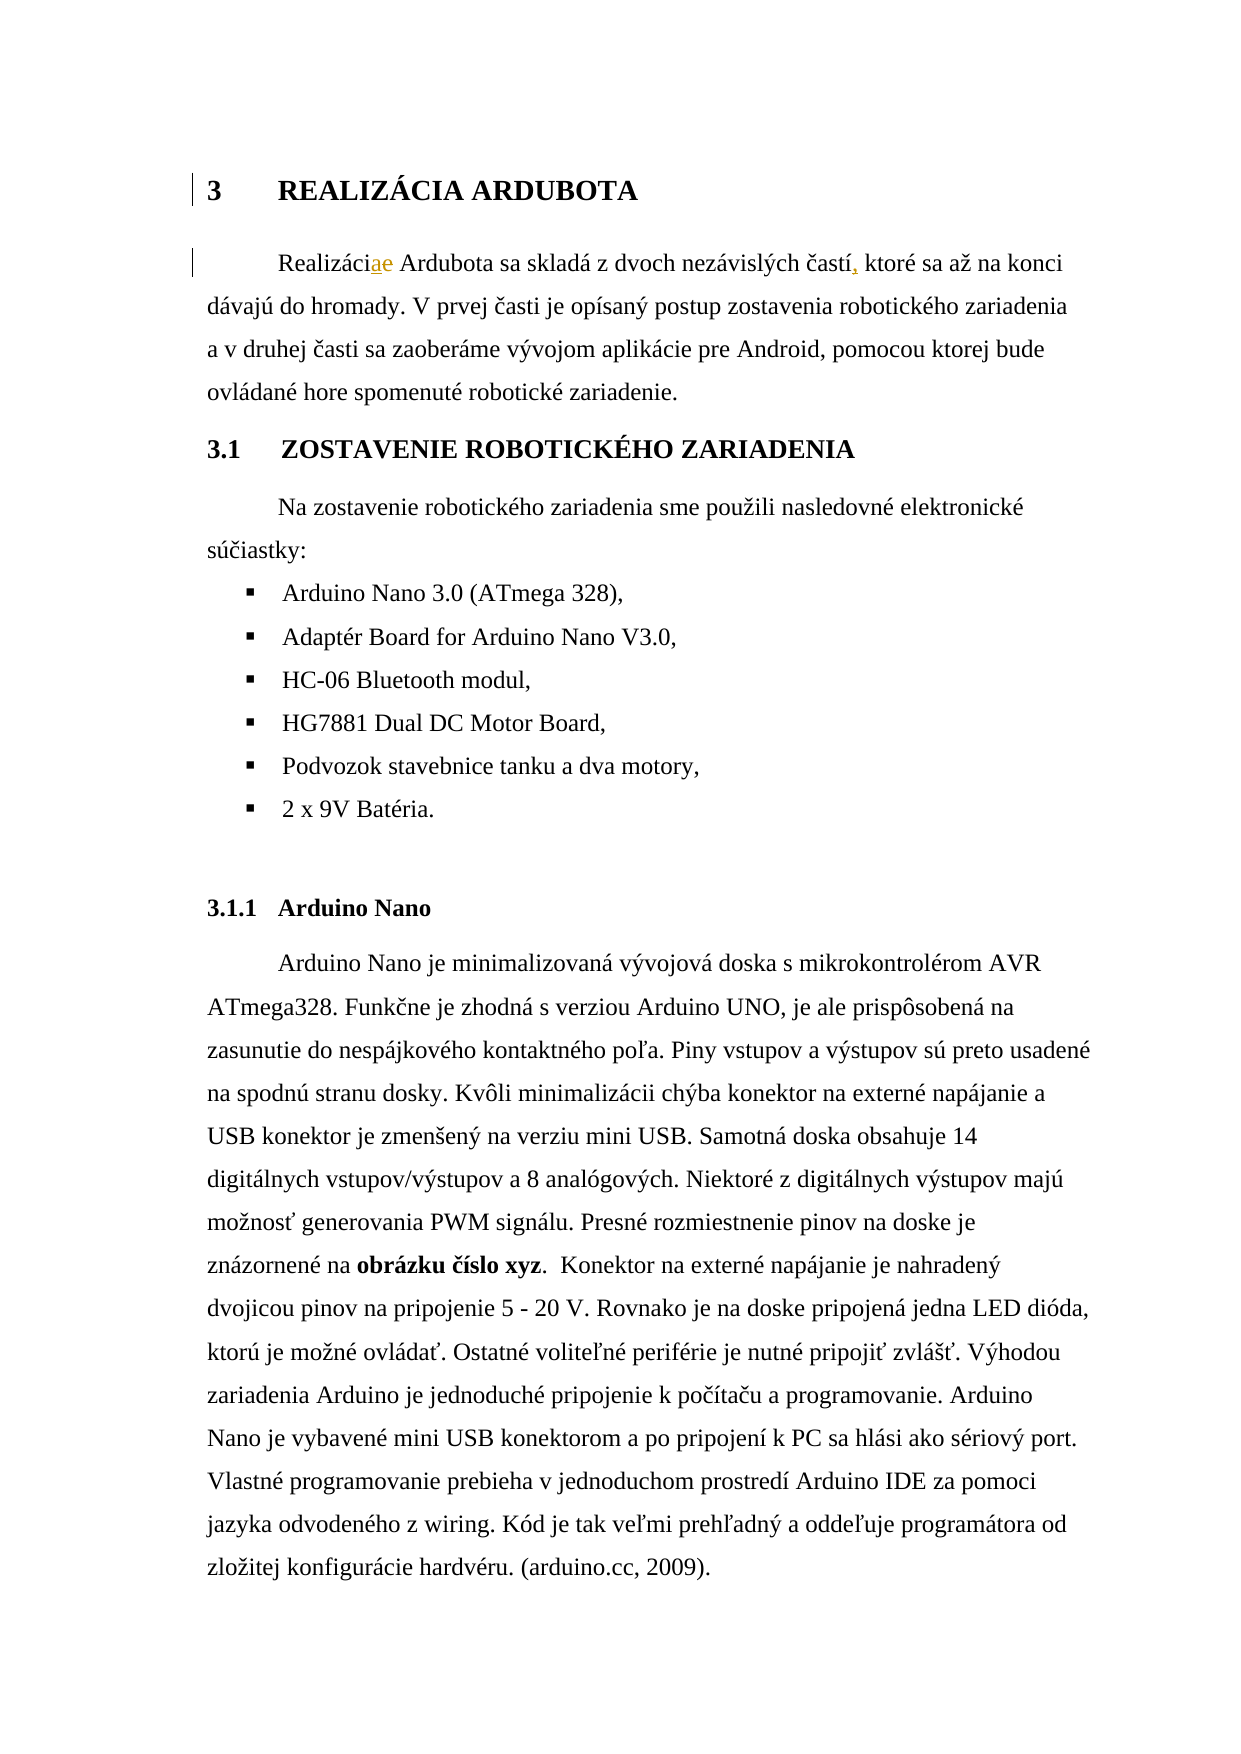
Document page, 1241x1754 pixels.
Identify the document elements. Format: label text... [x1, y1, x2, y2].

subtitle 3.1 Zostavenie robotického zariadenia [207, 433, 1092, 464]
subtitle 3 Realizácia Ardubota [207, 173, 1092, 206]
text Na zostavenie robotického zariadenia sme použili nasledovné elektronické súčiastky: [207, 492, 1092, 564]
list Podvozok stavebnice tanku a dva motory, [244, 751, 1092, 780]
list 2 x 9V Batéria. [244, 794, 1092, 823]
list Adaptér Board for Arduino Nano V3.0, [244, 622, 1092, 650]
subtitle 3.1.1 Arduino Nano [207, 893, 1092, 922]
text Realizáci Ardubota sa skladá z dvoch nezávislých častí ktoré sa až na konci dávajú do hromady. V prvej časti je opísaný postup zostavenia robotického zariadenia a v druhej časti sa zaoberáme vývojom aplikácie pre Android, pomocou ktorej bude ovládané hore spomenuté robotické zariadenie. [207, 248, 1092, 406]
list HG7881 Dual DC Motor Board, [244, 708, 1092, 737]
list HC-06 Bluetooth modul, [244, 665, 1092, 693]
list Arduino Nano 3.0 (ATmega 328), [244, 578, 1092, 607]
